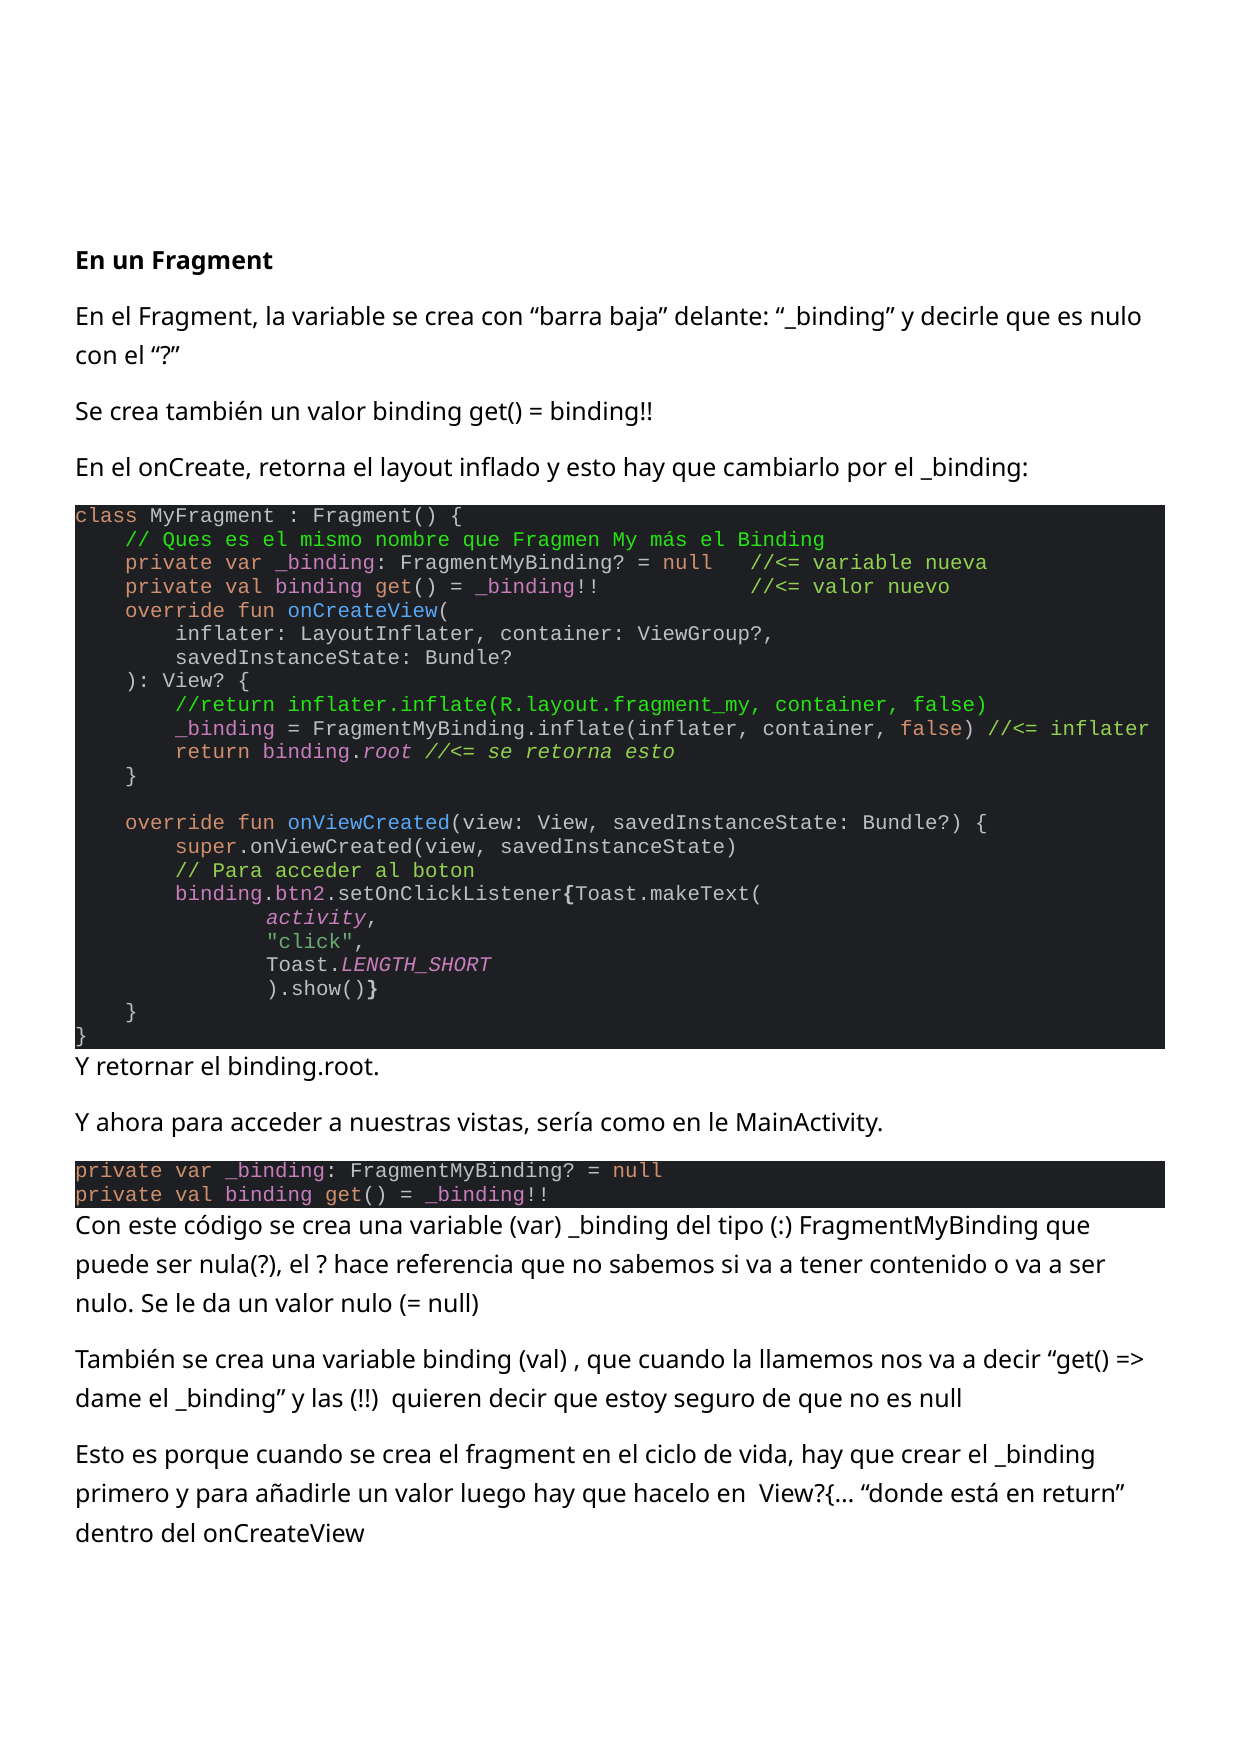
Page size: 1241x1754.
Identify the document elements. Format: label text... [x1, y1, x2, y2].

text ).show()} } } [75, 978, 1165, 1049]
text Esto es porque cuando se crea el fragment en el ciclo de vida, hay que crear el _binding primero y para añadirle un valor luego hay que hacelo en View?{… “donde está en return” dentro del onCreateView [75, 1437, 1165, 1549]
text // Para acceder al boton binding.btn2.setOnClickListener{Toast.makeText( [75, 860, 1165, 907]
text En el Fragment, la variable se crea con “barra baja” delante: “_binding” y decirle que es nulo con el “?” [75, 298, 1165, 372]
text private var _binding: FragmentMyBinding? = null private val binding get() = _binding!! [75, 1161, 1165, 1208]
text class MyFragment : Fragment() { // Ques es el mismo nombre que Fragmen My más el Binding private var _binding: FragmentMyBinding? = null //<= variable nueva private val binding get() = _binding!! //<= valor nuevo override fun onCreateView( inflater: LayoutInflater, container: ViewGroup?, savedInstanceState: Bundle? ): View? { //return inflater.inflate(R.layout.fragment_my, container, false) _binding = FragmentMyBinding.inflate(inflater, container, false) //<= inflater return binding.root //<= se retorna esto } override fun onViewCreated(view: View, savedInstanceState: Bundle?) { super.onViewCreated(view, savedInstanceState) [75, 505, 1165, 860]
text Con este código se crea una variable (var) _binding del tipo (:) FragmentMyBinding que puede ser nula(?), el ? hace referencia que no sabemos si va a tener contenido o va a ser nulo. Se le da un valor nulo (= null) [75, 1208, 1165, 1320]
text Toast.LENGTH_SHORT [75, 954, 1165, 978]
text Y retornar el binding.root. [75, 1049, 1165, 1083]
text En el onCreate, retorna el layout inflado y esto hay que cambiarlo por el _binding: [75, 449, 1165, 483]
text Se crea también un valor binding get() = binding!! [75, 393, 1165, 427]
text También se crea una variable binding (val) , que cuando la llamemos nos va a decir “get() => dame el _binding” y las (!!) quieren decir que estoy seguro de que no es null [75, 1342, 1165, 1415]
text En un Fragment [75, 242, 1165, 277]
text activity, [75, 907, 1165, 931]
text "click", [75, 931, 1165, 954]
text Y ahora para acceder a nuestras vistas, sería como en le MainActivity. [75, 1105, 1165, 1139]
